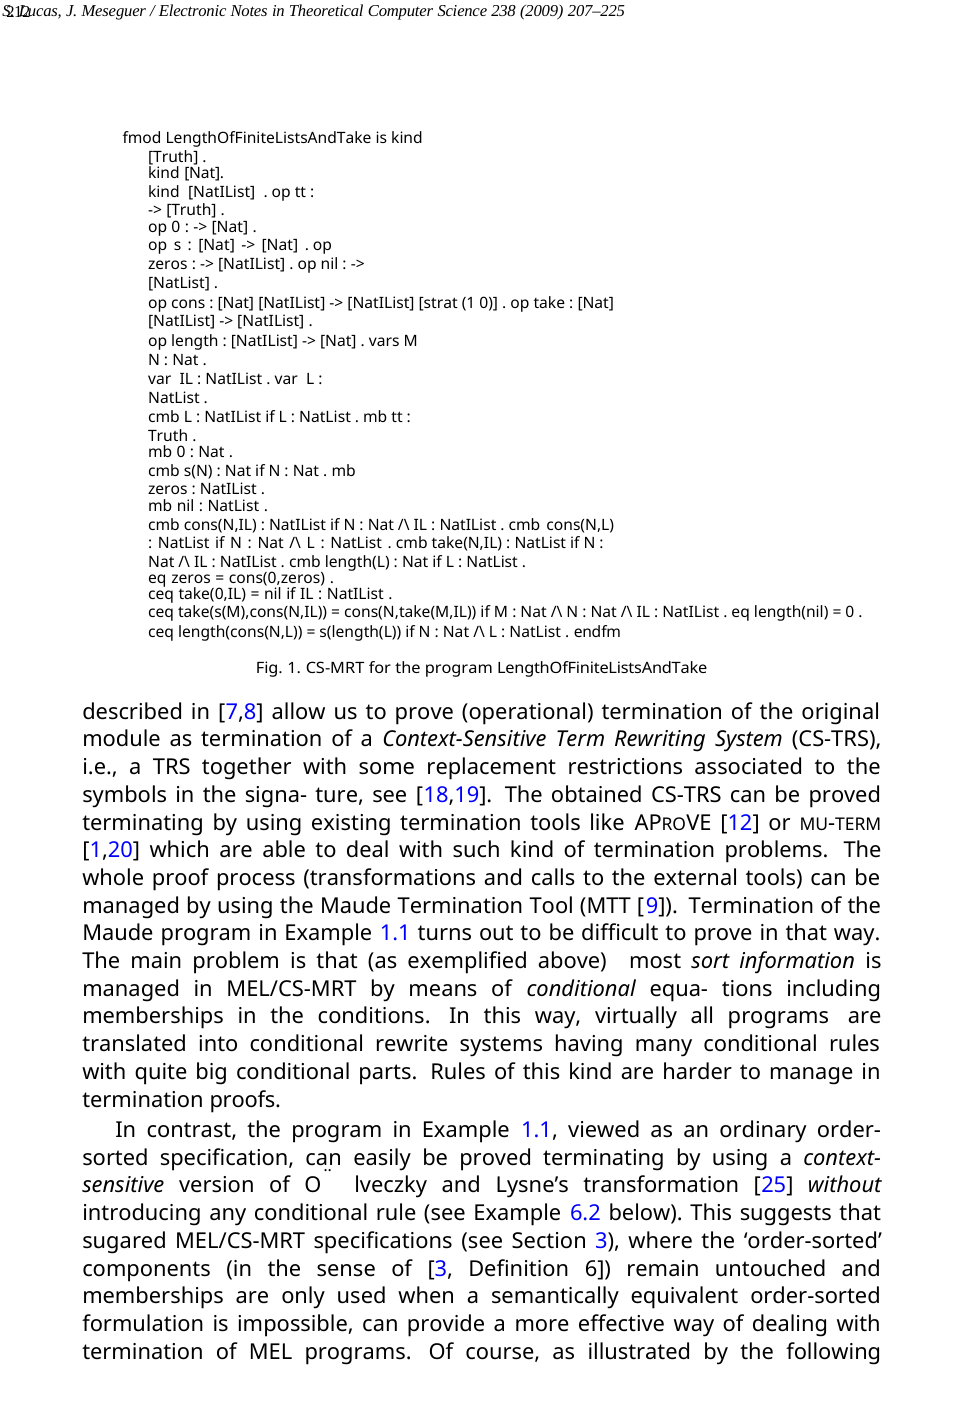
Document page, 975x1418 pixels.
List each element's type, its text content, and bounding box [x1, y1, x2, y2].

text ceq length(cons(N,L)) = s(length(L)) if N : Nat /\ L : NatList . endfm [122, 622, 711, 641]
text cmb L : NatIList if L : NatList . mb tt : Truth . [148, 408, 441, 446]
text ceq take(s(M),cons(N,IL)) = cons(N,take(M,IL)) if M : Nat /\ N : Nat /\ IL : NatIList . eq length(nil) = 0 . [148, 603, 887, 622]
text cmb cons(N,IL) : NatIList if N : Nat /\ IL : NatIList . cmb cons(N,L) : NatList if N : Nat /\ L : NatList . cmb take(N,IL) : NatList if N : Nat /\ IL : NatIList . cmb length(L) : Nat if L : NatList . [148, 515, 620, 572]
text Fig. 1. CS-MRT for the program LengthOfFiniteListsAndTake [58, 657, 905, 678]
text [82, 1115, 882, 1365]
text eq zeros = cons(0,zeros) . [148, 572, 910, 587]
text kind [NatIList] . op tt : -> [Truth] . [148, 182, 319, 220]
text var IL : NatIList . var L : NatList . [148, 369, 325, 408]
text kind [Nat]. [148, 167, 910, 181]
text fmod LengthOfFiniteListsAndTake is kind [Truth] . [122, 128, 441, 167]
text cmb s(N) : Nat if N : Nat . mb zeros : NatIList . [148, 461, 391, 499]
text described in [7,8] allow us to prove (operational) termination of the original module as termination of a Context-Sensitive Term Rewriting System (CS-TRS), i.e., a TRS together with some replacement restrictions associated to the symbols in the signa- ture, see [18,19]. The obtained CS-TRS can be proved terminating by using existing termination tools like AProVE [12] or mu-term [1,20] which are able to deal with such kind of termination problems. The whole proof process (transformations and calls to the external tools) can be managed by using the Maude Termination Tool (MTT [9]). Termination of the Maude program in Example 1.1 turns out to be difficult to prove in that way. The main problem is that (as exemplified above) most sort information is managed in MEL/CS-MRT by means of conditional equa- tions including memberships in the conditions. In this way, virtually all programs are translated into conditional rewrite systems having many conditional rules with quite big conditional parts. Rules of this kind are harder to manage in termination proofs. [82, 697, 881, 1113]
text op s : [Nat] -> [Nat] . op zeros : -> [NatIList] . op nil : -> [NatList] . [148, 236, 371, 293]
text mb 0 : Nat . [148, 446, 910, 461]
text ceq take(0,IL) = nil if IL : NatIList . [148, 587, 910, 602]
text mb nil : NatList . [148, 499, 910, 514]
text op cons : [Nat] [NatIList] -> [NatIList] [strat (1 0)] . op take : [Nat] [NatIList] -> [NatIList] . [148, 293, 635, 331]
text op length : [NatIList] -> [Nat] . vars M N : Nat . [148, 331, 441, 369]
text op 0 : -> [Nat] . [148, 220, 910, 235]
